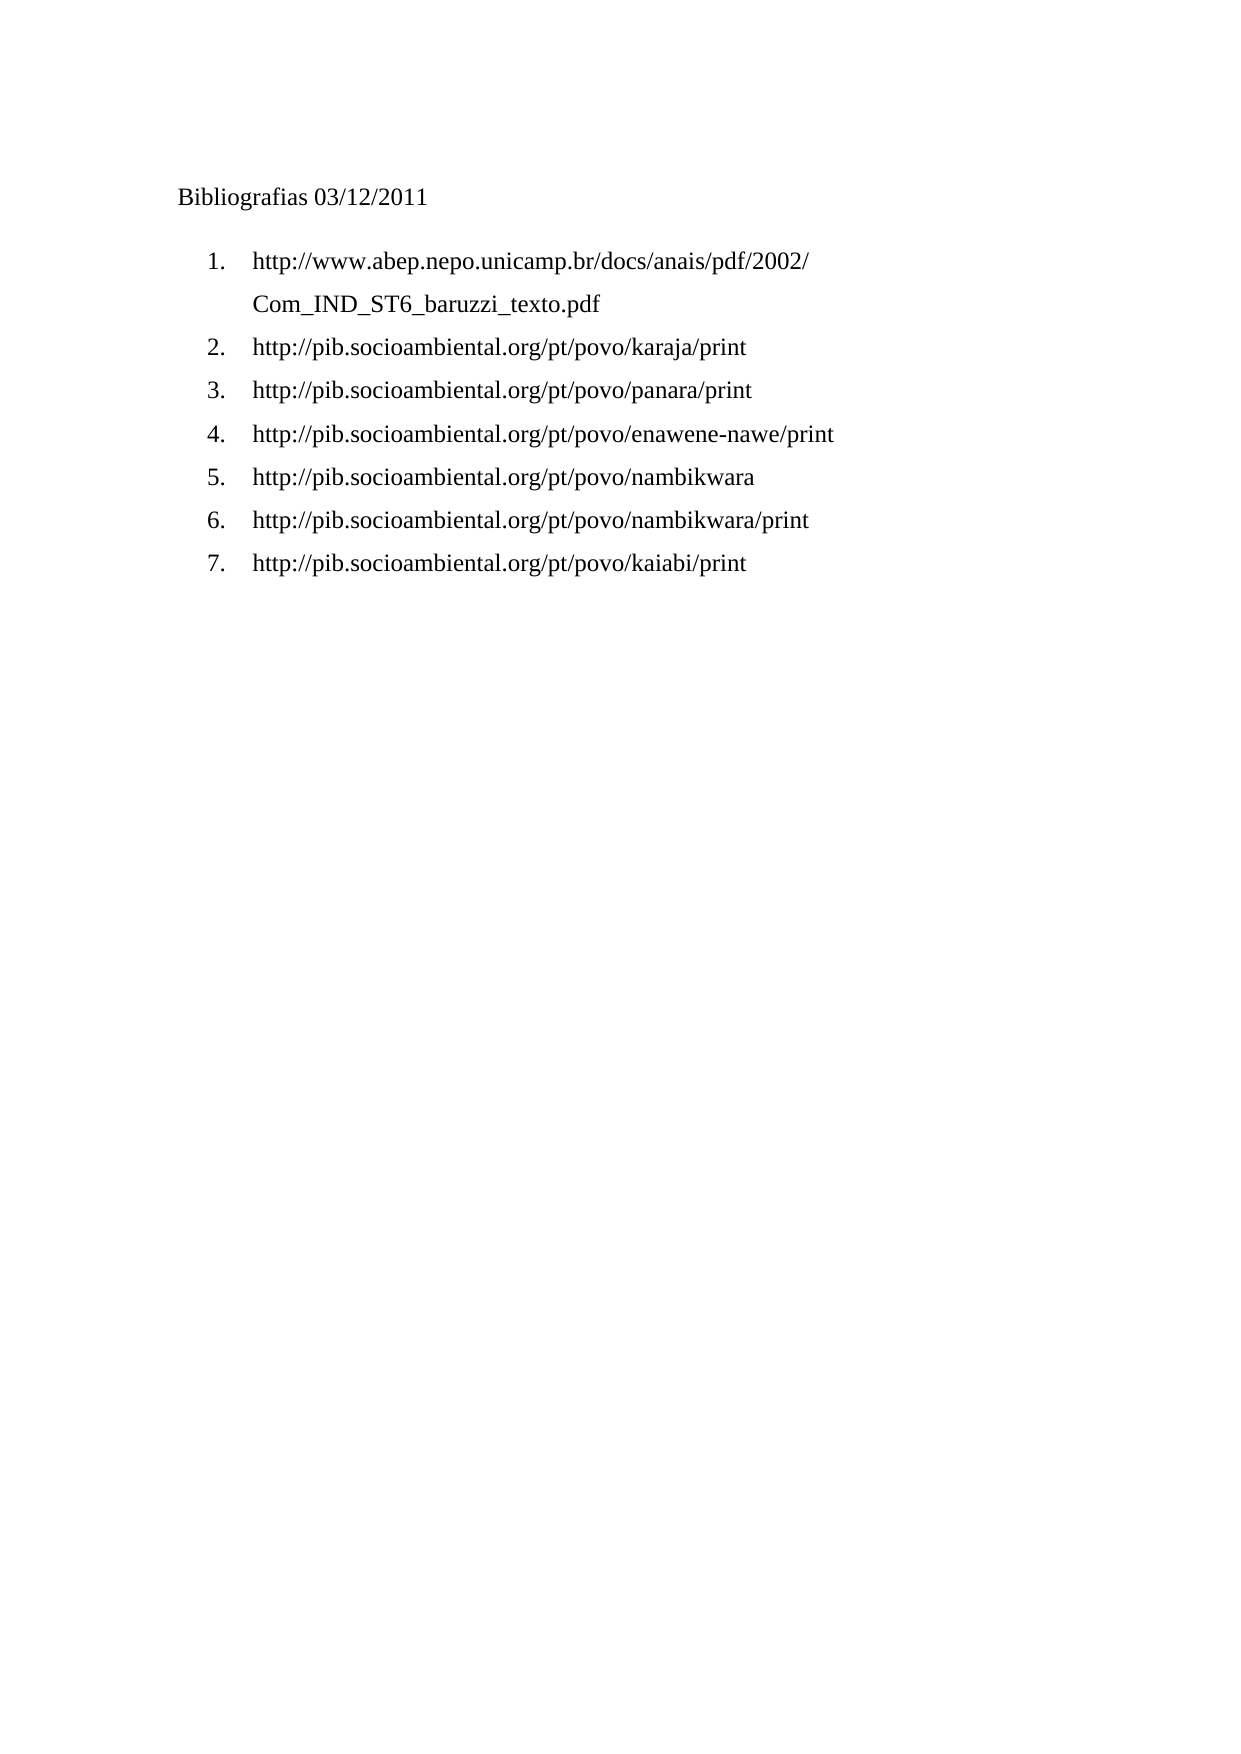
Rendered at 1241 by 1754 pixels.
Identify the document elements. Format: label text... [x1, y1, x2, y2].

list http://pib.socioambiental.org/pt/povo/karaja/print [207, 332, 1063, 361]
list http://pib.socioambiental.org/pt/povo/enawene-nawe/print [207, 419, 1063, 447]
list http://pib.socioambiental.org/pt/povo/nambikwara [207, 462, 1063, 491]
list http://pib.socioambiental.org/pt/povo/panara/print [207, 376, 1063, 404]
list http://pib.socioambiental.org/pt/povo/nambikwara/print [207, 505, 1063, 534]
list http://www.abep.nepo.unicamp.br/docs/anais/pdf/2002/Com_IND_ST6_baruzzi_texto.pdf [207, 246, 1063, 318]
text Bibliografias 03/12/2011 [177, 182, 1063, 211]
list http://pib.socioambiental.org/pt/povo/kaiabi/print [207, 548, 1063, 577]
